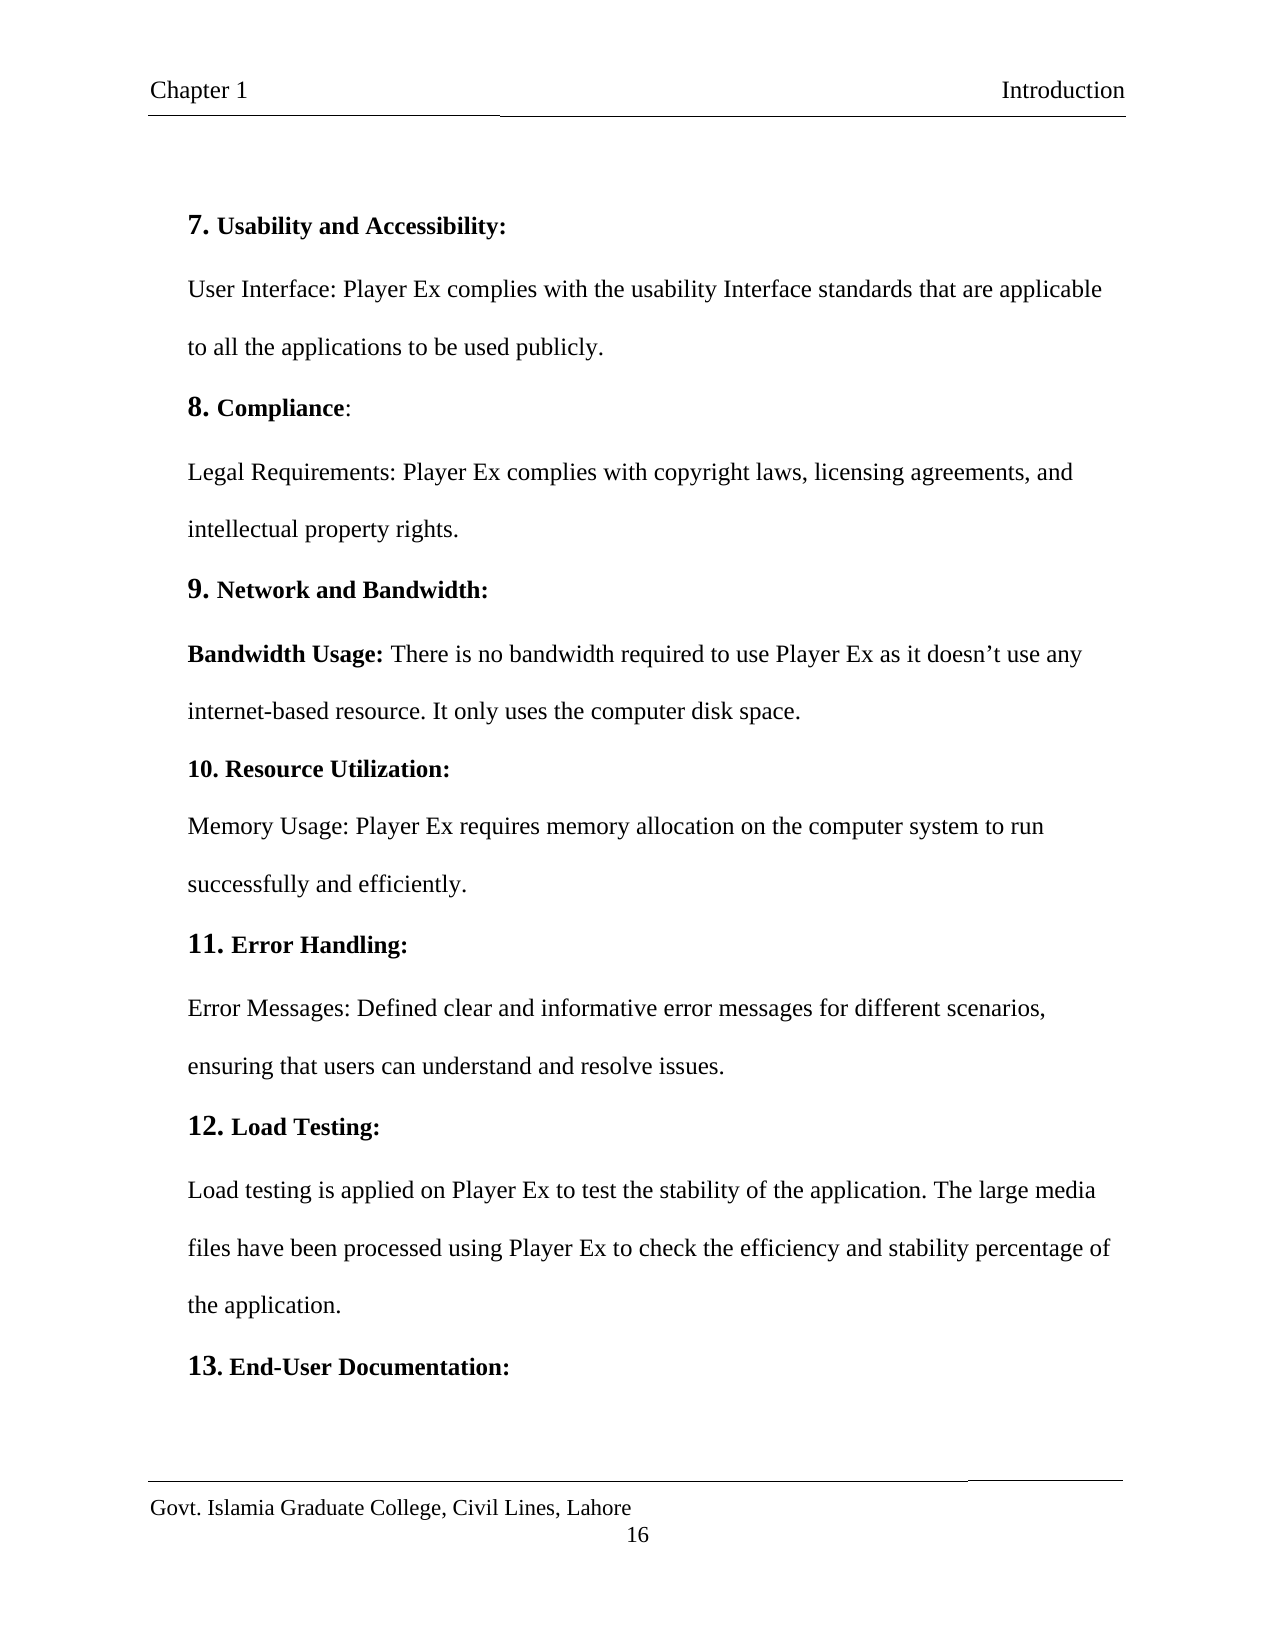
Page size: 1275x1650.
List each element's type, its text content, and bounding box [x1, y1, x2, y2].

text 9. Network and Bandwidth: [187, 572, 1125, 605]
text 10. Resource Utilization: [187, 754, 1125, 782]
text Error Messages: Defined clear and informative error messages for different scenarios, ensuring that users can understand and resolve issues. [187, 993, 1125, 1079]
text 12. Load Testing: [187, 1108, 1125, 1142]
text Bandwidth Usage: There is no bandwidth required to use Player Ex as it doesn’t use any internet-based resource. It only uses the computer disk space. [187, 639, 1125, 725]
text 8. Compliance: [187, 389, 1125, 423]
text Legal Requirements: Player Ex complies with copyright laws, licensing agreements, and intellectual property rights. [187, 457, 1125, 543]
text Memory Usage: Player Ex requires memory allocation on the computer system to run successfully and efficiently. [187, 811, 1125, 897]
text Load testing is applied on Player Ex to test the stability of the application. The large media files have been processed using Player Ex to check the efficiency and stability percentage of the application. [187, 1175, 1125, 1319]
text User Interface: Player Ex complies with the usability Interface standards that are applicable to all the applications to be used publicly. [187, 274, 1125, 361]
text 7. Usability and Accessibility: [187, 207, 1125, 241]
text 13. End-User Documentation: [187, 1348, 1125, 1381]
text 11. Error Handling: [187, 926, 1125, 960]
